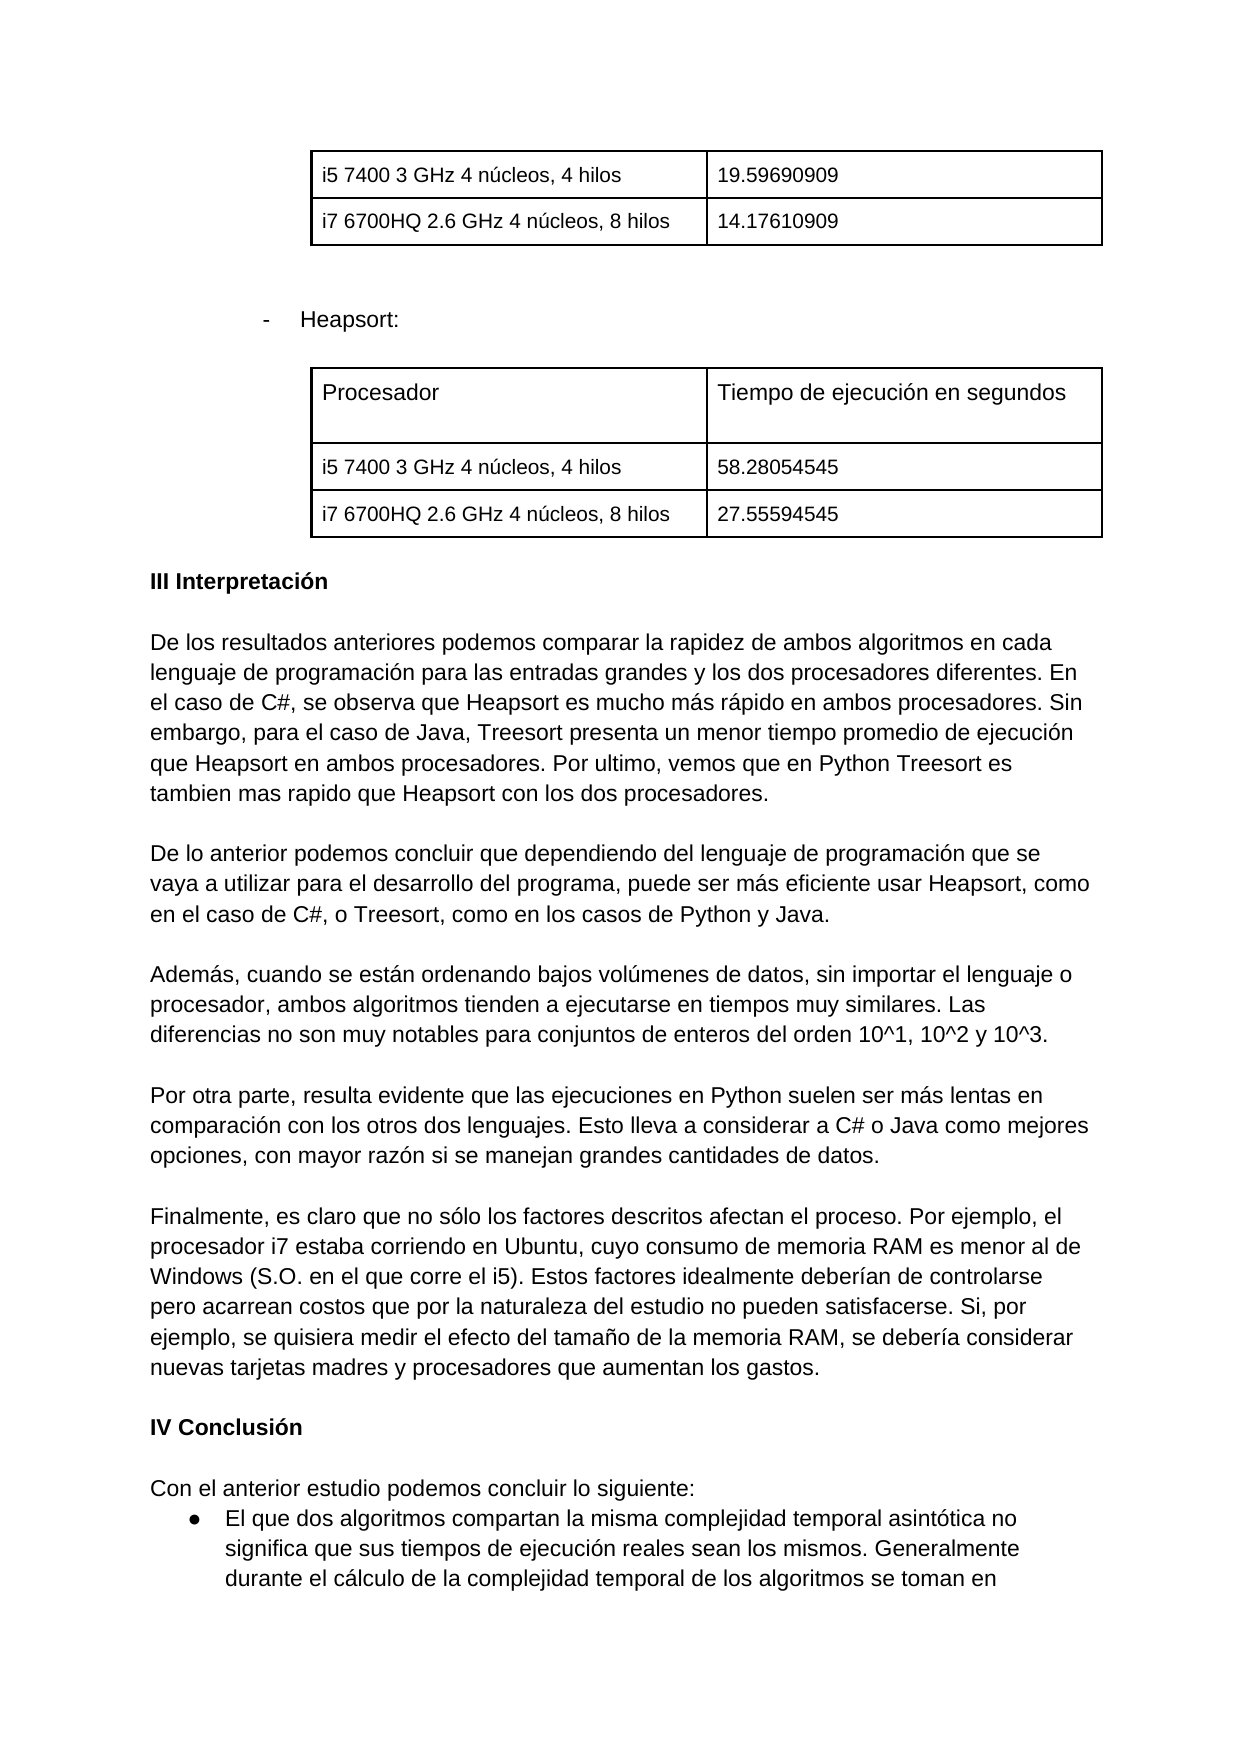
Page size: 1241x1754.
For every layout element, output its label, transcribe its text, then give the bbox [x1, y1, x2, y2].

list Heapsort: [262, 306, 1090, 363]
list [187, 1505, 1090, 1592]
text De lo anterior podemos concluir que dependiendo del lenguaje de programación que se vaya a utilizar para el desarrollo del programa, puede ser más eficiente usar Heapsort, como en el caso de C#, o Treesort, como en los casos de Python y Java. [150, 840, 1090, 927]
text Finalmente, es claro que no sólo los factores descritos afectan el proceso. Por ejemplo, el procesador i7 estaba corriendo en Ubuntu, cuyo consumo de memoria RAM es menor al de Windows (S.O. en el que corre el i5). Estos factores idealmente deberían de controlarse pero acarrean costos que por la naturaleza del estudio no pueden satisfacerse. Si, por ejemplo, se quisiera medir el efecto del tamaño de la memoria RAM, se debería considerar nuevas tarjetas madres y procesadores que aumentan los gastos. [150, 1203, 1090, 1380]
text De los resultados anteriores podemos comparar la rapidez de ambos algoritmos en cada lenguaje de programación para las entradas grandes y los dos procesadores diferentes. En el caso de C#, se observa que Heapsort es mucho más rápido en ambos procesadores. Sin embargo, para el caso de Java, Treesort presenta un menor tiempo promedio de ejecución que Heapsort en ambos procesadores. Por ultimo, vemos que en Python Treesort es tambien mas rapido que Heapsort con los dos procesadores. [150, 629, 1090, 806]
text Por otra parte, resulta evidente que las ejecuciones en Python suelen ser más lentas en comparación con los otros dos lenguajes. Esto lleva a considerar a C# o Java como mejores opciones, con mayor razón si se manejan grandes cantidades de datos. [150, 1082, 1090, 1169]
table_cell i5 7400 3 GHz 4 núcleos, 4 hilos [313, 152, 706, 197]
table_cell 58.28054545 [708, 444, 1101, 489]
table_cell i7 6700HQ 2.6 GHz 4 núcleos, 8 hilos [313, 491, 706, 536]
table_cell i5 7400 3 GHz 4 núcleos, 4 hilos [313, 444, 706, 489]
table_cell 27.55594545 [708, 491, 1101, 536]
table_header Tiempo de ejecución en segundos [708, 369, 1101, 442]
text III Interpretación [150, 568, 1090, 595]
table_cell 14.17610909 [708, 199, 1101, 244]
table_header Procesador [313, 369, 706, 442]
table_cell i7 6700HQ 2.6 GHz 4 núcleos, 8 hilos [313, 199, 706, 244]
table_cell 19.59690909 [708, 152, 1101, 197]
text IV Conclusión [150, 1414, 1090, 1441]
text Además, cuando se están ordenando bajos volúmenes de datos, sin importar el lenguaje o procesador, ambos algoritmos tienden a ejecutarse en tiempos muy similares. Las diferencias no son muy notables para conjuntos de enteros del orden 10^1, 10^2 y 10^3. [150, 961, 1090, 1048]
text Con el anterior estudio podemos concluir lo siguiente: [150, 1474, 1090, 1501]
